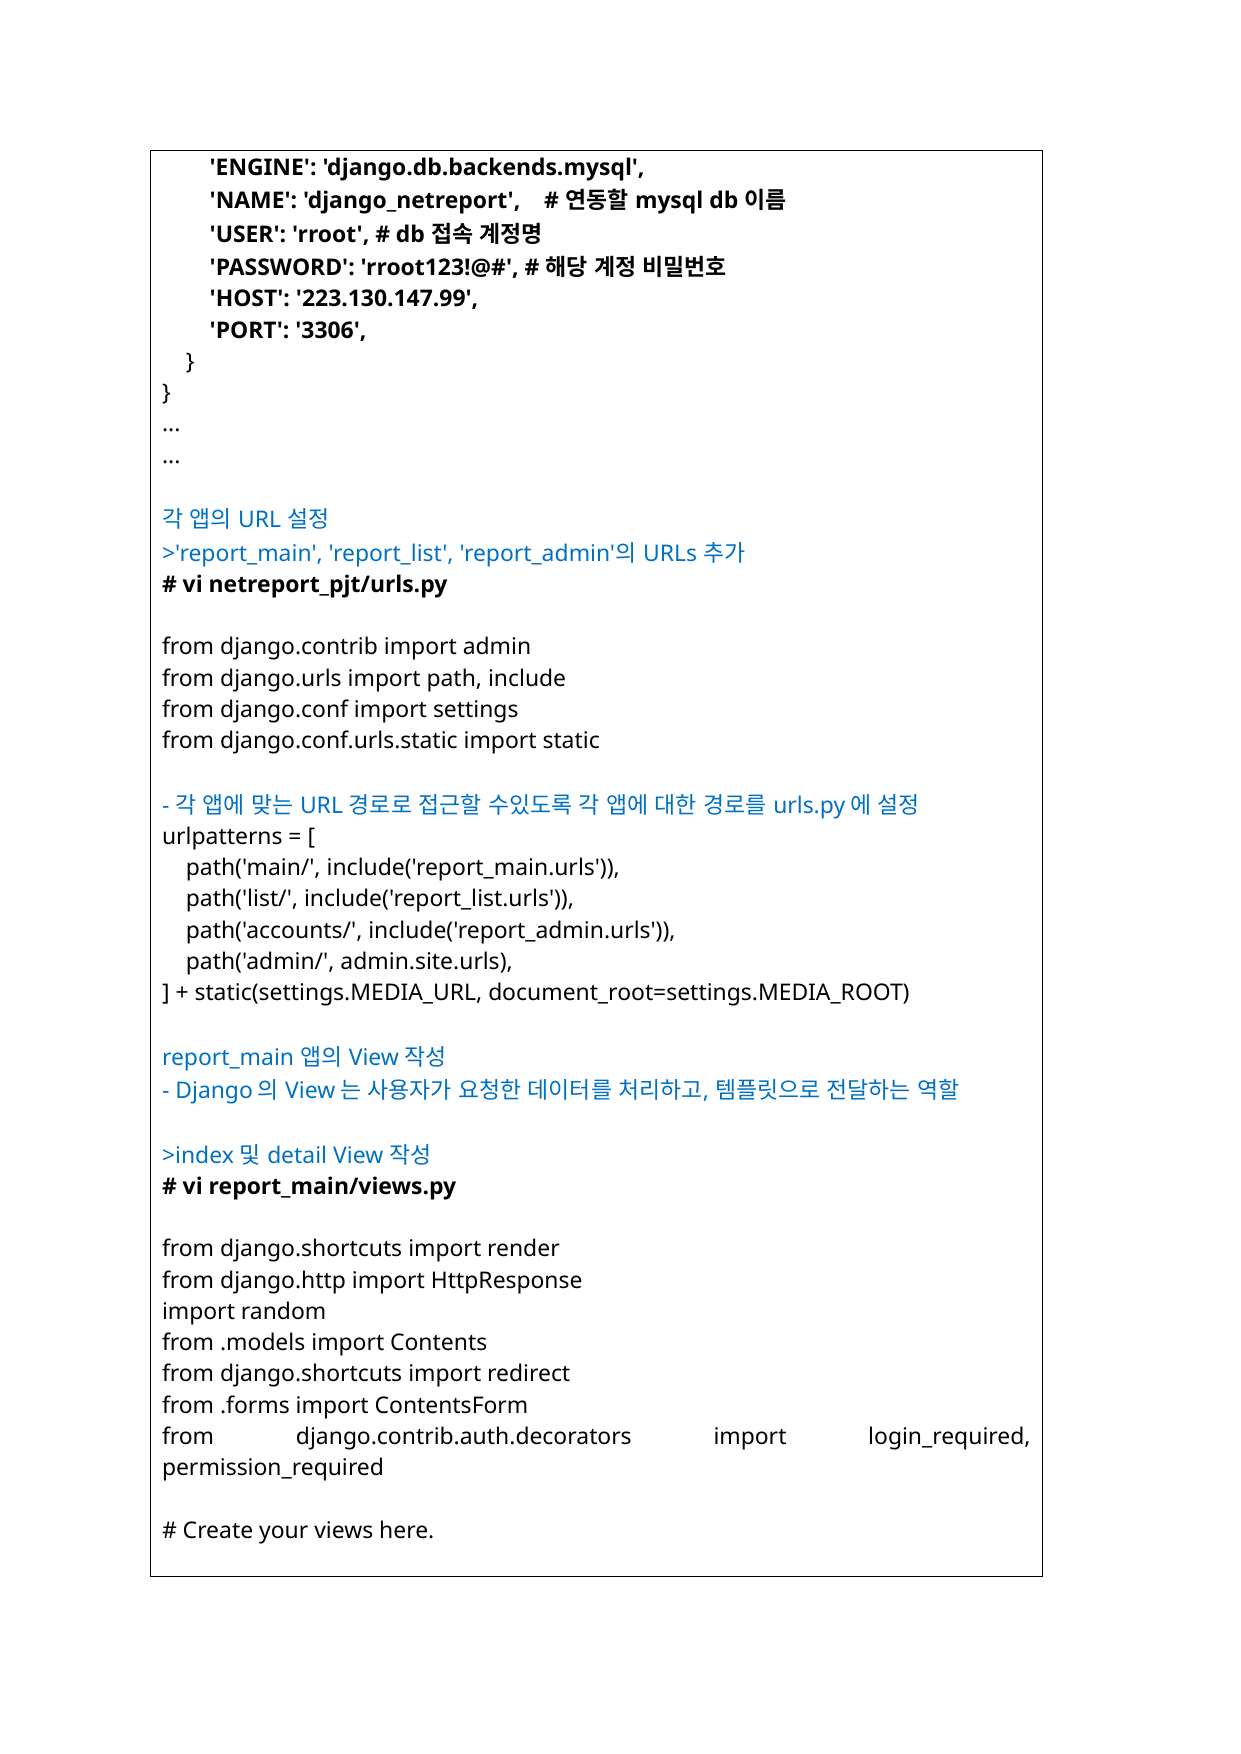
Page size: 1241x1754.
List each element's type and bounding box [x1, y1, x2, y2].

table_cell [151, 151, 1042, 1576]
